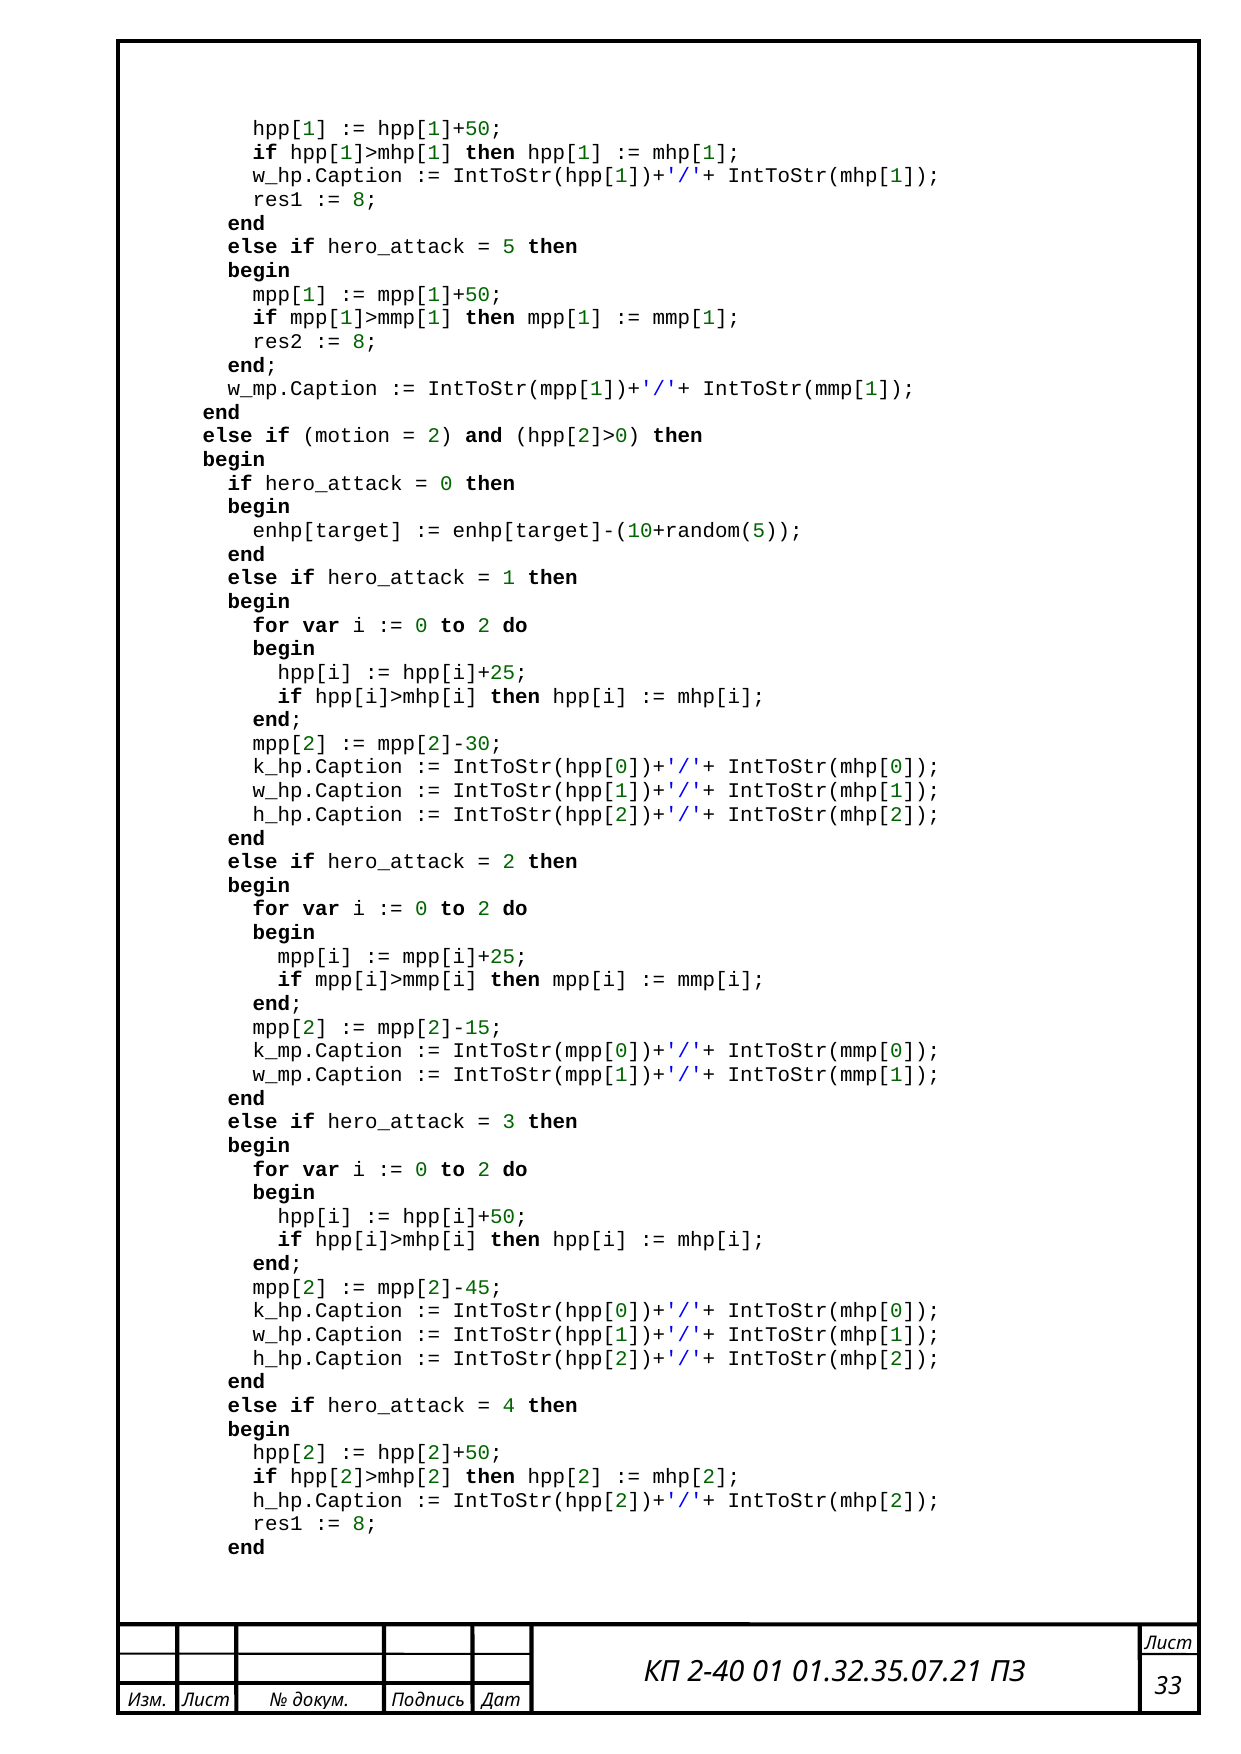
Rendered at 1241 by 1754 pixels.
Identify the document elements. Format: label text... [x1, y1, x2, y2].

text mpp[i] := mpp[i]+25; [177, 946, 1152, 969]
text if hpp[i]>mhp[i] then hpp[i] := mhp[i]; [177, 686, 1152, 709]
text end [177, 213, 1152, 236]
text res1 := 8; [177, 1513, 1152, 1537]
text h_hp.Caption := IntToStr(hpp[2])+'/'+ IntToStr(mhp[2]); [177, 1348, 1152, 1371]
text res1 := 8; [177, 189, 1152, 213]
text begin [177, 1135, 1152, 1158]
text end [177, 402, 1152, 426]
text res2 := 8; [177, 331, 1152, 354]
text enhp[target] := enhp[target]-(10+random(5)); [177, 520, 1152, 544]
text begin [177, 1419, 1152, 1442]
text hpp[2] := hpp[2]+50; [177, 1442, 1152, 1466]
text w_hp.Caption := IntToStr(hpp[1])+'/'+ IntToStr(mhp[1]); [177, 1324, 1152, 1348]
text else if hero_attack = 3 then [177, 1111, 1152, 1135]
text if hero_attack = 0 then [177, 473, 1152, 496]
text k_mp.Caption := IntToStr(mpp[0])+'/'+ IntToStr(mmp[0]); [177, 1040, 1152, 1064]
text if mpp[i]>mmp[i] then mpp[i] := mmp[i]; [177, 969, 1152, 993]
text end; [177, 1253, 1152, 1277]
text for var i := 0 to 2 do [177, 898, 1152, 922]
text else if hero_attack = 5 then [177, 236, 1152, 260]
text end [177, 827, 1152, 851]
text begin [177, 591, 1152, 615]
text end [177, 1537, 1152, 1561]
text else if hero_attack = 2 then [177, 851, 1152, 875]
text begin [177, 496, 1152, 520]
text h_hp.Caption := IntToStr(hpp[2])+'/'+ IntToStr(mhp[2]); [177, 1489, 1152, 1513]
text w_hp.Caption := IntToStr(hpp[1])+'/'+ IntToStr(mhp[1]); [177, 780, 1152, 804]
text begin [177, 875, 1152, 898]
text end [177, 544, 1152, 567]
text hpp[1] := hpp[1]+50; [177, 118, 1152, 142]
text mpp[2] := mpp[2]-45; [177, 1277, 1152, 1300]
text if mpp[1]>mmp[1] then mpp[1] := mmp[1]; [177, 307, 1152, 331]
text begin [177, 922, 1152, 946]
text end; [177, 993, 1152, 1017]
text h_hp.Caption := IntToStr(hpp[2])+'/'+ IntToStr(mhp[2]); [177, 804, 1152, 827]
text begin [177, 1182, 1152, 1206]
text k_hp.Caption := IntToStr(hpp[0])+'/'+ IntToStr(mhp[0]); [177, 1300, 1152, 1324]
text begin [177, 638, 1152, 662]
text mpp[2] := mpp[2]-15; [177, 1017, 1152, 1040]
text if hpp[2]>mhp[2] then hpp[2] := mhp[2]; [177, 1466, 1152, 1489]
text end [177, 1088, 1152, 1111]
text w_hp.Caption := IntToStr(hpp[1])+'/'+ IntToStr(mhp[1]); [177, 165, 1152, 189]
text else if hero_attack = 4 then [177, 1395, 1152, 1419]
text if hpp[1]>mhp[1] then hpp[1] := mhp[1]; [177, 142, 1152, 165]
text begin [177, 260, 1152, 284]
text end; [177, 709, 1152, 733]
text hpp[i] := hpp[i]+50; [177, 1206, 1152, 1229]
text for var i := 0 to 2 do [177, 615, 1152, 638]
text end [177, 1371, 1152, 1395]
text k_hp.Caption := IntToStr(hpp[0])+'/'+ IntToStr(mhp[0]); [177, 757, 1152, 780]
text hpp[i] := hpp[i]+25; [177, 662, 1152, 686]
text mpp[2] := mpp[2]-30; [177, 733, 1152, 757]
text w_mp.Caption := IntToStr(mpp[1])+'/'+ IntToStr(mmp[1]); [177, 378, 1152, 402]
text for var i := 0 to 2 do [177, 1158, 1152, 1182]
text else if hero_attack = 1 then [177, 567, 1152, 591]
text if hpp[i]>mhp[i] then hpp[i] := mhp[i]; [177, 1229, 1152, 1253]
text else if (motion = 2) and (hpp[2]>0) then [177, 426, 1152, 449]
text end; [177, 354, 1152, 378]
text mpp[1] := mpp[1]+50; [177, 284, 1152, 307]
text w_mp.Caption := IntToStr(mpp[1])+'/'+ IntToStr(mmp[1]); [177, 1064, 1152, 1088]
text begin [177, 449, 1152, 473]
